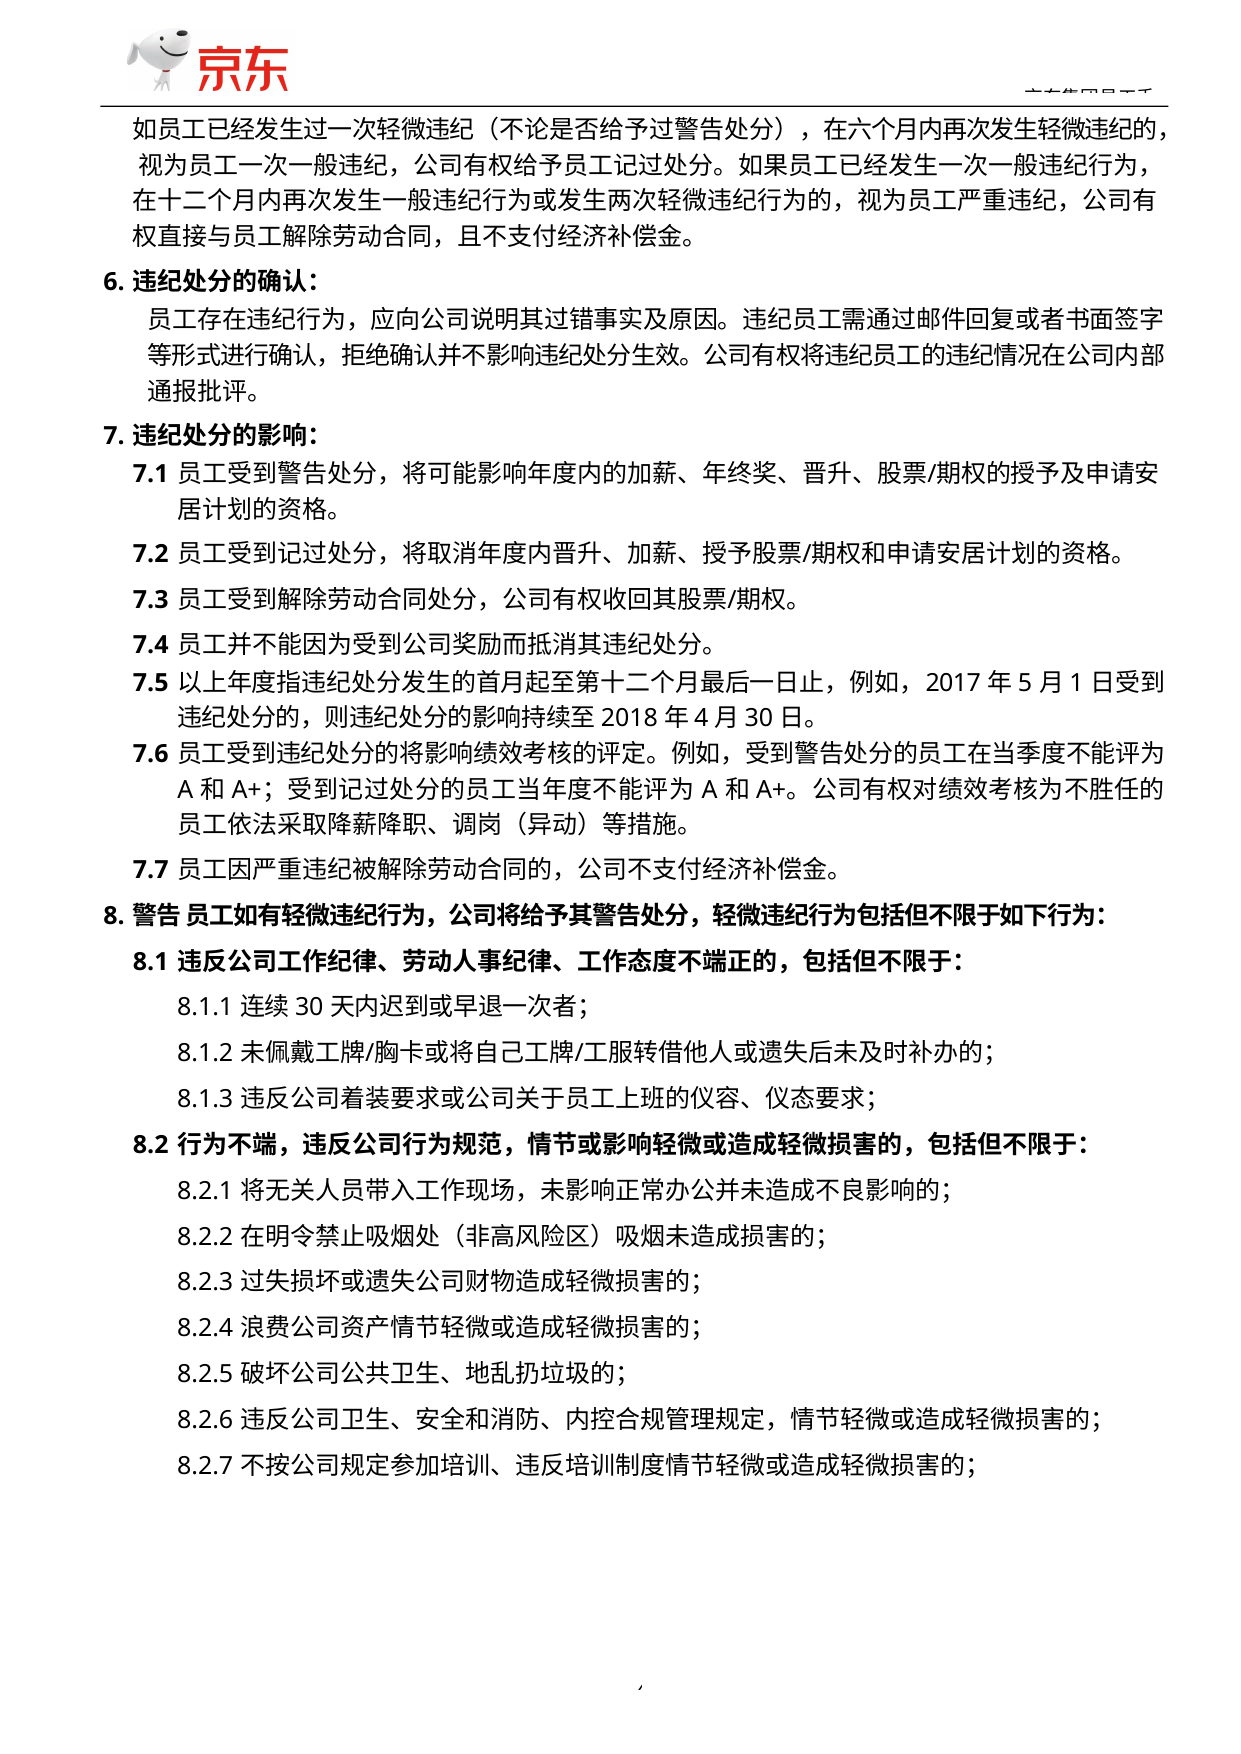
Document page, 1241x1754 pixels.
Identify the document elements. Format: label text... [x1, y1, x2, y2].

list 浪费公司资产情节轻微或造成轻微损害的； [177, 1300, 1203, 1346]
list 警告 员工如有轻微违纪行为，公司将给予其警告处分，轻微违纪行为包括但不限于如下行为： [103, 888, 1203, 933]
list 员工受到记过处分，将取消年度内晋升、加薪、授予股票/期权和申请安居计划的资格。 [133, 526, 1203, 571]
list 未佩戴工牌/胸卡或将自己工牌/工服转借他人或遗失后未及时补办的； [177, 1025, 1203, 1071]
list 以上年度指违纪处分发生的首月起至第十二个月最后一日止，例如，2017 年 5 月 1 日受到违纪处分的，则违纪处分的影响持续至 2018 年 4 月 30 日。 [133, 663, 1166, 734]
list 员工并不能因为受到公司奖励而抵消其违纪处分。 [133, 617, 1203, 663]
list 连续 30 天内迟到或早退一次者； [177, 979, 1203, 1025]
list 员工受到警告处分，将可能影响年度内的加薪、年终奖、晋升、股票/期权的授予及申请安居计划的资格。 [133, 453, 1165, 526]
list 违纪处分的影响： [103, 408, 1203, 453]
list 违反公司工作纪律、劳动人事纪律、工作态度不端正的，包括但不限于： [133, 933, 1203, 979]
list 不按公司规定参加培训、违反培训制度情节轻微或造成轻微损害的； [177, 1437, 1203, 1483]
list 员工受到违纪处分的将影响绩效考核的评定。例如，受到警告处分的员工在当季度不能评为A 和 A+；受到记过处分的员工当年度不能评为 A 和 A+。公司有权对绩效考核为不胜任的员工依法采取降薪降职、调岗（异动）等措施。 [133, 734, 1166, 841]
text 员工存在违纪行为，应向公司说明其过错事实及原因。违纪员工需通过邮件回复或者书面签字等形式进行确认，拒绝确认并不影响违纪处分生效。公司有权将违纪员工的违纪情况在公司内部通报批评。 [147, 299, 1165, 408]
list 行为不端，违反公司行为规范，情节或影响轻微或造成轻微损害的，包括但不限于： [133, 1117, 1203, 1163]
list 违反公司着装要求或公司关于员工上班的仪容、仪态要求； [177, 1071, 1203, 1117]
picture [127, 28, 297, 91]
text 如员工已经发生过一次轻微违纪（不论是否给予过警告处分），在六个月内再次发生轻微违纪的， 视为员工一次一般违纪，公司有权给予员工记过处分。如果员工已经发生一次一般违纪行为， 在十二个月内再次发生一般违纪行为或发生两次轻微违纪行为的，视为员工严重违纪，公司有权直接与员工解除劳动合同，且不支付经济补偿金。 [133, 110, 1178, 253]
list 将无关人员带入工作现场，未影响正常办公并未造成不良影响的； [177, 1163, 1203, 1208]
list 在明令禁止吸烟处（非高风险区）吸烟未造成损害的； [177, 1208, 1203, 1254]
list 员工因严重违纪被解除劳动合同的，公司不支付经济补偿金。 [133, 842, 1203, 888]
list 过失损坏或遗失公司财物造成轻微损害的； [177, 1254, 1203, 1300]
list 违纪处分的确认： [103, 253, 1203, 299]
list 破坏公司公共卫生、地乱扔垃圾的； [177, 1346, 1203, 1392]
list 员工受到解除劳动合同处分，公司有权收回其股票/期权。 [133, 571, 1203, 617]
list 违反公司卫生、安全和消防、内控合规管理规定，情节轻微或造成轻微损害的； [177, 1392, 1203, 1437]
